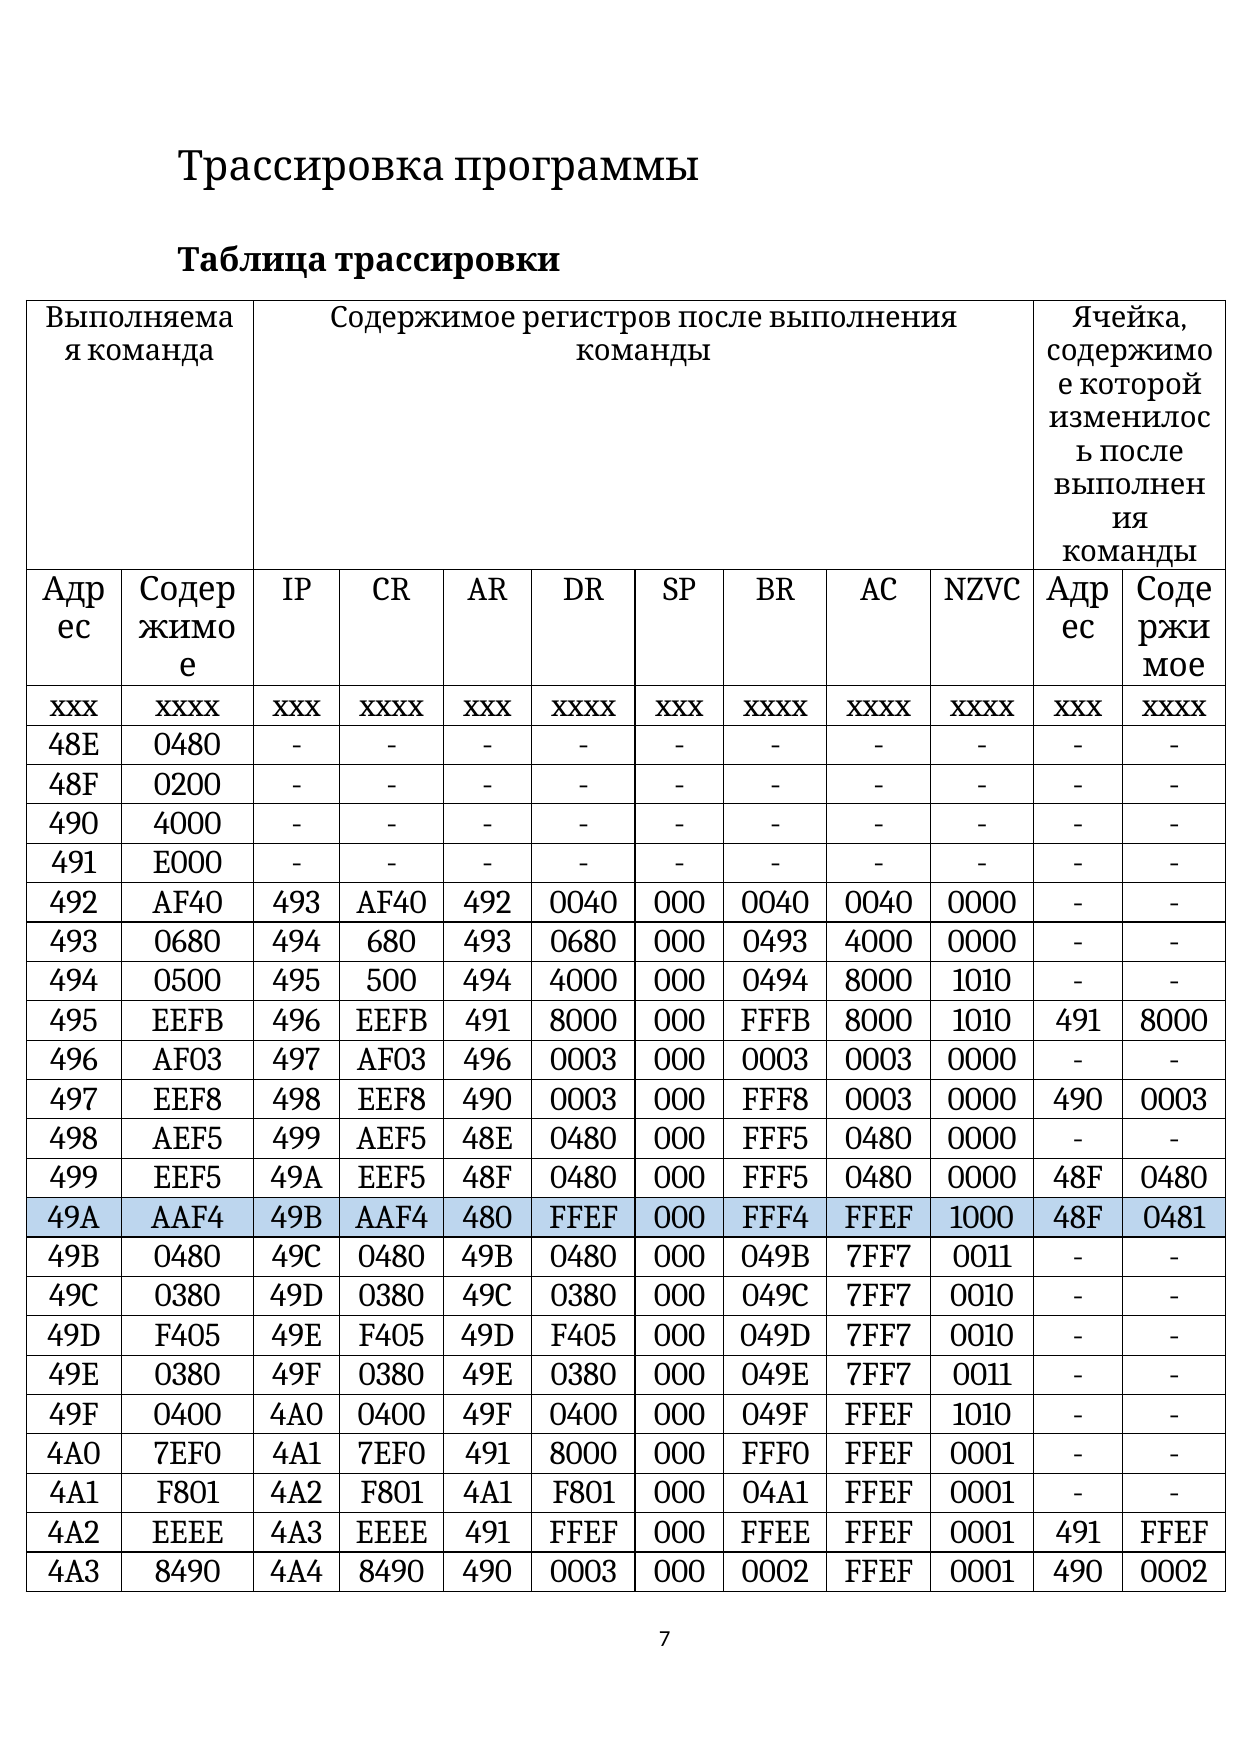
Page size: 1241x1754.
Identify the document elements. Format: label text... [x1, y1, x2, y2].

table_cell - [1123, 804, 1225, 843]
table_cell 49D [27, 1316, 121, 1354]
table_cell 0003 [827, 1080, 930, 1118]
table_cell F405 [532, 1316, 634, 1354]
table_cell - [1034, 804, 1122, 843]
table_cell FFF0 [724, 1434, 826, 1473]
table_cell xxx [254, 686, 339, 724]
table_cell - [254, 804, 339, 843]
table_cell - [931, 765, 1033, 803]
table_cell 0380 [532, 1356, 634, 1394]
table_cell Содержимое [1123, 570, 1225, 685]
table_cell - [724, 765, 826, 803]
table_cell - [636, 726, 723, 764]
table_cell F405 [122, 1316, 253, 1354]
table_cell 0003 [827, 1041, 930, 1079]
table_cell 0680 [122, 923, 253, 961]
table_cell 498 [27, 1119, 121, 1158]
table_cell - [636, 844, 723, 882]
table_cell 0493 [724, 923, 826, 961]
table_cell - [1034, 1316, 1122, 1354]
table_cell 49A [254, 1159, 339, 1197]
table_cell - [254, 844, 339, 882]
table_cell 0400 [532, 1395, 634, 1433]
table_cell 4000 [122, 804, 253, 843]
table_cell - [1123, 1277, 1225, 1315]
table_cell 0040 [827, 883, 930, 921]
table_cell FFEF [827, 1474, 930, 1512]
table_cell 04A1 [724, 1474, 826, 1512]
table_cell 0040 [724, 883, 826, 921]
table_cell 491 [1034, 1001, 1122, 1039]
table_cell 049B [724, 1238, 826, 1276]
table_cell - [1034, 1356, 1122, 1394]
table_cell FFEF [827, 1513, 930, 1551]
table_cell - [1034, 844, 1122, 882]
table_cell xxx [1034, 686, 1122, 724]
table_cell 496 [27, 1041, 121, 1079]
table_cell 0480 [1123, 1159, 1225, 1197]
table_cell AF03 [340, 1041, 443, 1079]
table_cell 000 [636, 1159, 723, 1197]
table_cell 049C [724, 1277, 826, 1315]
table_cell xxxx [340, 686, 443, 724]
table_cell - [532, 765, 634, 803]
table_cell 500 [340, 962, 443, 1000]
table_cell 493 [444, 923, 531, 961]
table_cell EEF8 [122, 1080, 253, 1118]
table_cell - [636, 804, 723, 843]
table_cell 490 [27, 804, 121, 843]
table_cell - [636, 765, 723, 803]
table_cell 0002 [1123, 1553, 1225, 1591]
table_cell 4A0 [254, 1395, 339, 1433]
table_cell AF40 [122, 883, 253, 921]
table_cell 1010 [931, 1395, 1033, 1433]
table_cell 0380 [340, 1356, 443, 1394]
text Таблица трассировки [177, 242, 1152, 280]
table_cell - [1123, 1356, 1225, 1394]
table_cell AEF5 [122, 1119, 253, 1158]
table_cell 7FF7 [827, 1316, 930, 1354]
table_cell - [1123, 1434, 1225, 1473]
table_cell EEFB [340, 1001, 443, 1039]
table_cell 0480 [827, 1119, 930, 1158]
table_cell 0380 [122, 1277, 253, 1315]
table_cell 490 [444, 1080, 531, 1118]
table_cell 49C [254, 1238, 339, 1276]
table_cell 000 [636, 1277, 723, 1315]
table_cell 480 [444, 1198, 531, 1236]
table_cell 0001 [931, 1513, 1033, 1551]
table_cell - [1034, 1395, 1122, 1433]
table_cell - [931, 726, 1033, 764]
table_cell 000 [636, 1356, 723, 1394]
table_cell 0480 [532, 1238, 634, 1276]
table_cell 049D [724, 1316, 826, 1354]
table_cell 0380 [532, 1277, 634, 1315]
table_cell 000 [636, 1080, 723, 1118]
table_cell 0000 [931, 1159, 1033, 1197]
table_cell CR [340, 570, 443, 685]
table_cell - [444, 765, 531, 803]
table_cell 48F [27, 765, 121, 803]
table_cell 000 [636, 1553, 723, 1591]
table_cell BR [724, 570, 826, 685]
table_cell EEFB [122, 1001, 253, 1039]
table_cell 000 [636, 1001, 723, 1039]
table_cell FFEF [827, 1395, 930, 1433]
table_cell 496 [254, 1001, 339, 1039]
table_cell - [1123, 962, 1225, 1000]
table_cell 4A2 [27, 1513, 121, 1551]
table_cell 0010 [931, 1277, 1033, 1315]
table_cell - [827, 765, 930, 803]
table_cell E000 [122, 844, 253, 882]
table_cell FFF5 [724, 1119, 826, 1158]
table_cell 0000 [931, 1080, 1033, 1118]
table_cell 0003 [532, 1041, 634, 1079]
table_cell Содержимое [122, 570, 253, 685]
table_cell F405 [340, 1316, 443, 1354]
table_cell 49C [27, 1277, 121, 1315]
table_cell FFEF [827, 1434, 930, 1473]
table_cell xxxx [827, 686, 930, 724]
table_cell 1010 [931, 962, 1033, 1000]
table_cell - [340, 765, 443, 803]
table_cell 49A [27, 1198, 121, 1236]
table_cell 000 [636, 1474, 723, 1512]
table_cell 0003 [532, 1553, 634, 1591]
table_cell 495 [27, 1001, 121, 1039]
table_cell - [1123, 1395, 1225, 1433]
table_cell 49B [254, 1198, 339, 1236]
table_cell 000 [636, 923, 723, 961]
table_cell 48F [444, 1159, 531, 1197]
table_cell - [340, 726, 443, 764]
table_cell - [444, 844, 531, 882]
table_cell xxxx [532, 686, 634, 724]
table_cell - [1123, 726, 1225, 764]
table_cell 491 [1034, 1513, 1122, 1551]
table_cell FFEF [827, 1553, 930, 1591]
table_cell 000 [636, 1119, 723, 1158]
table_cell 000 [636, 1238, 723, 1276]
table_cell FFF4 [724, 1198, 826, 1236]
table_cell 0000 [931, 923, 1033, 961]
table_cell - [827, 844, 930, 882]
table_cell F801 [340, 1474, 443, 1512]
table_cell AAF4 [340, 1198, 443, 1236]
table_cell FFEF [532, 1513, 634, 1551]
table_cell - [724, 844, 826, 882]
table_cell 4A2 [254, 1474, 339, 1512]
table_cell 4A3 [27, 1553, 121, 1591]
table_cell - [1123, 923, 1225, 961]
table_cell EEF5 [340, 1159, 443, 1197]
table_cell 7FF7 [827, 1277, 930, 1315]
table_cell - [1123, 765, 1225, 803]
table_cell - [827, 726, 930, 764]
table_cell 497 [27, 1080, 121, 1118]
table_cell 0480 [827, 1159, 930, 1197]
subtitle Трассировка программы [177, 143, 1152, 191]
table_cell - [1034, 883, 1122, 921]
table_cell 0481 [1123, 1198, 1225, 1236]
table_cell 49E [254, 1316, 339, 1354]
table_cell 8000 [827, 1001, 930, 1039]
table_cell FFF8 [724, 1080, 826, 1118]
table_cell Адрес [27, 570, 121, 685]
table_cell 494 [444, 962, 531, 1000]
table_cell F801 [122, 1474, 253, 1512]
table_cell - [724, 804, 826, 843]
table_cell 000 [636, 1041, 723, 1079]
table_cell 497 [254, 1041, 339, 1079]
table_cell - [1123, 1238, 1225, 1276]
table_cell 7FF7 [827, 1356, 930, 1394]
table_cell Адрес [1034, 570, 1122, 685]
table_cell AF03 [122, 1041, 253, 1079]
table_cell 0011 [931, 1356, 1033, 1394]
table_cell - [1123, 844, 1225, 882]
table_cell - [340, 844, 443, 882]
table_cell 049E [724, 1356, 826, 1394]
table_cell 494 [254, 923, 339, 961]
table_cell - [724, 726, 826, 764]
table_cell xxxx [1123, 686, 1225, 724]
table_cell 4A3 [254, 1513, 339, 1551]
table_header Ячейка, содержимое которой изменилось после выполнения команды [1034, 301, 1225, 569]
table_cell 680 [340, 923, 443, 961]
table_cell xxx [636, 686, 723, 724]
table_cell 491 [444, 1001, 531, 1039]
table_cell FFEF [1123, 1513, 1225, 1551]
table_cell 496 [444, 1041, 531, 1079]
table_cell 491 [444, 1434, 531, 1473]
table_cell 0480 [122, 1238, 253, 1276]
table_cell FFFB [724, 1001, 826, 1039]
table_cell 7EF0 [340, 1434, 443, 1473]
table_cell xxx [444, 686, 531, 724]
table_cell 0680 [532, 923, 634, 961]
table_cell 4A1 [254, 1434, 339, 1473]
table_cell 8490 [340, 1553, 443, 1591]
table_cell xxxx [724, 686, 826, 724]
table_cell 490 [1034, 1553, 1122, 1591]
table_cell 0001 [931, 1553, 1033, 1591]
table_cell 0003 [1123, 1080, 1225, 1118]
table_cell 8000 [532, 1001, 634, 1039]
table_cell 0001 [931, 1434, 1033, 1473]
table_cell 495 [254, 962, 339, 1000]
table_cell - [931, 844, 1033, 882]
table_cell 499 [254, 1119, 339, 1158]
table_cell 000 [636, 962, 723, 1000]
table_cell AR [444, 570, 531, 685]
table_cell 8490 [122, 1553, 253, 1591]
table_cell 494 [27, 962, 121, 1000]
table_cell 000 [636, 1513, 723, 1551]
table_cell EEEE [340, 1513, 443, 1551]
table_cell 493 [254, 883, 339, 921]
table_cell 49D [254, 1277, 339, 1315]
table_cell 0000 [931, 1041, 1033, 1079]
table_cell 0040 [532, 883, 634, 921]
table_cell 4000 [827, 923, 930, 961]
table_cell 0480 [122, 726, 253, 764]
table_cell 49F [444, 1395, 531, 1433]
table_cell SP [636, 570, 723, 685]
table_cell 49E [27, 1356, 121, 1394]
table_cell FFEE [724, 1513, 826, 1551]
table_cell 1000 [931, 1198, 1033, 1236]
table_header Содержимое регистров после выполнения команды [254, 301, 1033, 569]
table_cell 0010 [931, 1316, 1033, 1354]
table_cell 0380 [122, 1356, 253, 1394]
table_cell 49E [444, 1356, 531, 1394]
table_cell 490 [444, 1553, 531, 1591]
table_cell 0003 [724, 1041, 826, 1079]
table_cell - [827, 804, 930, 843]
table_cell 49B [27, 1238, 121, 1276]
table_cell - [1123, 883, 1225, 921]
table_cell - [254, 765, 339, 803]
table_cell xxxx [122, 686, 253, 724]
table_cell 0011 [931, 1238, 1033, 1276]
table_cell 8000 [532, 1434, 634, 1473]
table_cell 0480 [532, 1159, 634, 1197]
table_cell 0001 [931, 1474, 1033, 1512]
table_cell 492 [444, 883, 531, 921]
table_cell - [254, 726, 339, 764]
table_cell 4A0 [27, 1434, 121, 1473]
table_cell 0002 [724, 1553, 826, 1591]
table_cell FFF5 [724, 1159, 826, 1197]
table_cell 0494 [724, 962, 826, 1000]
table_cell 0480 [340, 1238, 443, 1276]
table_cell 48F [1034, 1159, 1122, 1197]
table_cell - [532, 844, 634, 882]
table_cell EEF8 [340, 1080, 443, 1118]
table_cell AEF5 [340, 1119, 443, 1158]
table_cell 491 [27, 844, 121, 882]
table_cell 049F [724, 1395, 826, 1433]
table_cell 499 [27, 1159, 121, 1197]
table_cell 4A1 [444, 1474, 531, 1512]
table_cell - [931, 804, 1033, 843]
table_cell - [1034, 1474, 1122, 1512]
table_cell 492 [27, 883, 121, 921]
table_cell 49B [444, 1238, 531, 1276]
table_cell 498 [254, 1080, 339, 1118]
table_cell - [1034, 1277, 1122, 1315]
table_cell - [1034, 1434, 1122, 1473]
table_cell 4000 [532, 962, 634, 1000]
table_cell 0380 [340, 1277, 443, 1315]
table_cell - [1034, 923, 1122, 961]
table_cell AF40 [340, 883, 443, 921]
table_cell - [1034, 1119, 1122, 1158]
table_cell - [1034, 726, 1122, 764]
table_cell FFEF [532, 1198, 634, 1236]
table_cell 0400 [122, 1395, 253, 1433]
table_cell 0000 [931, 1119, 1033, 1158]
table_cell - [1123, 1474, 1225, 1512]
table_cell DR [532, 570, 634, 685]
table_cell - [1123, 1119, 1225, 1158]
table_cell 7EF0 [122, 1434, 253, 1473]
table_cell 49C [444, 1277, 531, 1315]
table_cell 8000 [1123, 1001, 1225, 1039]
table_cell 000 [636, 883, 723, 921]
table_cell EEEE [122, 1513, 253, 1551]
table_cell 493 [27, 923, 121, 961]
table_cell NZVC [931, 570, 1033, 685]
table_header Выполняемая команда [27, 301, 253, 569]
table_cell 4A1 [27, 1474, 121, 1512]
table_cell - [444, 804, 531, 843]
table_cell xxx [27, 686, 121, 724]
table_cell 000 [636, 1316, 723, 1354]
table_cell 48E [444, 1119, 531, 1158]
table_cell 49F [254, 1356, 339, 1394]
table_cell xxxx [931, 686, 1033, 724]
table_cell 0400 [340, 1395, 443, 1433]
table_cell 1010 [931, 1001, 1033, 1039]
table_cell 4A4 [254, 1553, 339, 1591]
table_cell 490 [1034, 1080, 1122, 1118]
table_cell 7FF7 [827, 1238, 930, 1276]
table_cell - [1034, 765, 1122, 803]
table_cell AAF4 [122, 1198, 253, 1236]
table_cell FFEF [827, 1198, 930, 1236]
table_cell F801 [532, 1474, 634, 1512]
table_cell EEF5 [122, 1159, 253, 1197]
table_cell - [340, 804, 443, 843]
table_cell - [1034, 1238, 1122, 1276]
table_cell 49D [444, 1316, 531, 1354]
table_cell 8000 [827, 962, 930, 1000]
table_cell 49F [27, 1395, 121, 1433]
table_cell - [444, 726, 531, 764]
table_cell 0500 [122, 962, 253, 1000]
table_cell 000 [636, 1434, 723, 1473]
table_cell 491 [444, 1513, 531, 1551]
table_cell 0000 [931, 883, 1033, 921]
table_cell 000 [636, 1395, 723, 1433]
table_cell - [1034, 1041, 1122, 1079]
table_cell AC [827, 570, 930, 685]
table_cell - [1123, 1316, 1225, 1354]
table_cell 0003 [532, 1080, 634, 1118]
table_cell - [532, 726, 634, 764]
table_cell 0200 [122, 765, 253, 803]
table_cell 48E [27, 726, 121, 764]
table_cell IP [254, 570, 339, 685]
table_cell 48F [1034, 1198, 1122, 1236]
table_cell - [1123, 1041, 1225, 1079]
table_cell 0480 [532, 1119, 634, 1158]
table_cell - [1034, 962, 1122, 1000]
table_cell 000 [636, 1198, 723, 1236]
table_cell - [532, 804, 634, 843]
